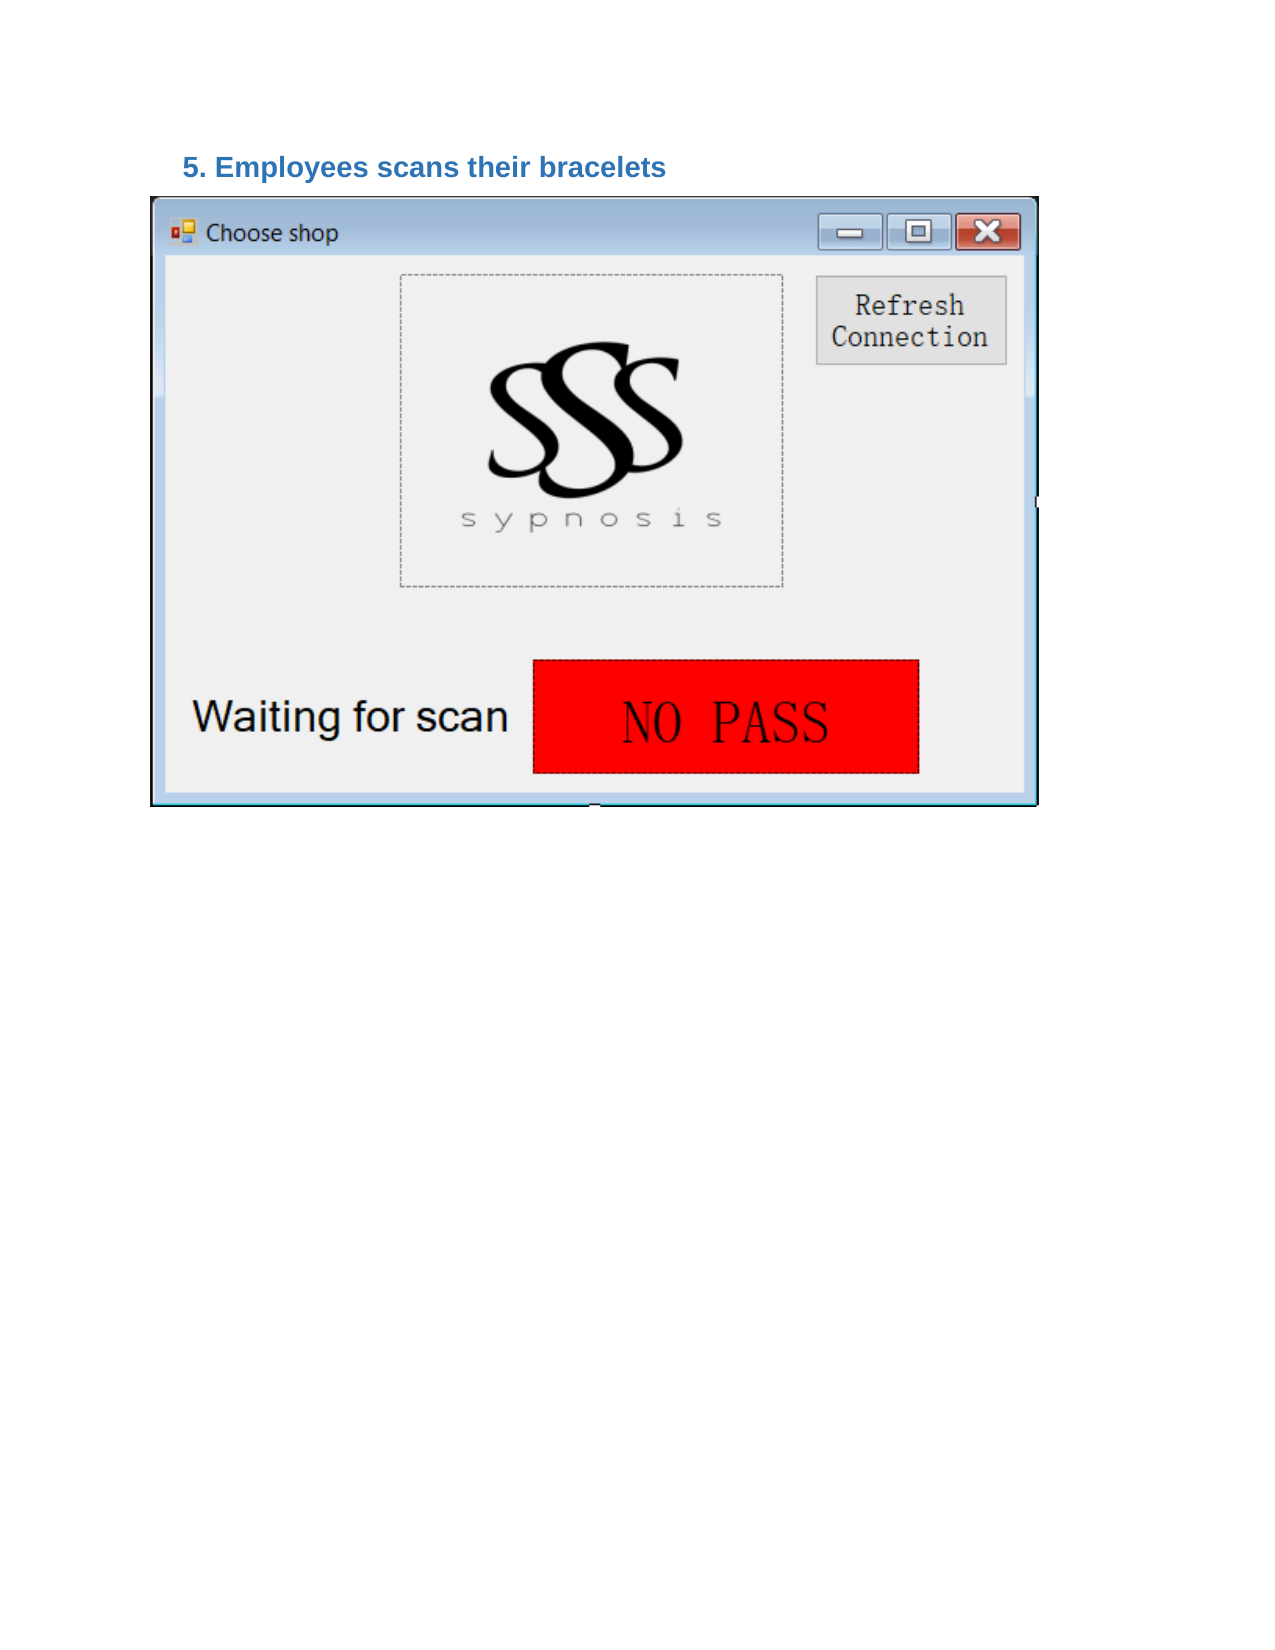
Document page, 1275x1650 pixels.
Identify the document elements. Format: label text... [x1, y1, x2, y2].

subtitle 5. Employees scans their bracelets [150, 150, 1125, 183]
picture [150, 196, 1039, 807]
